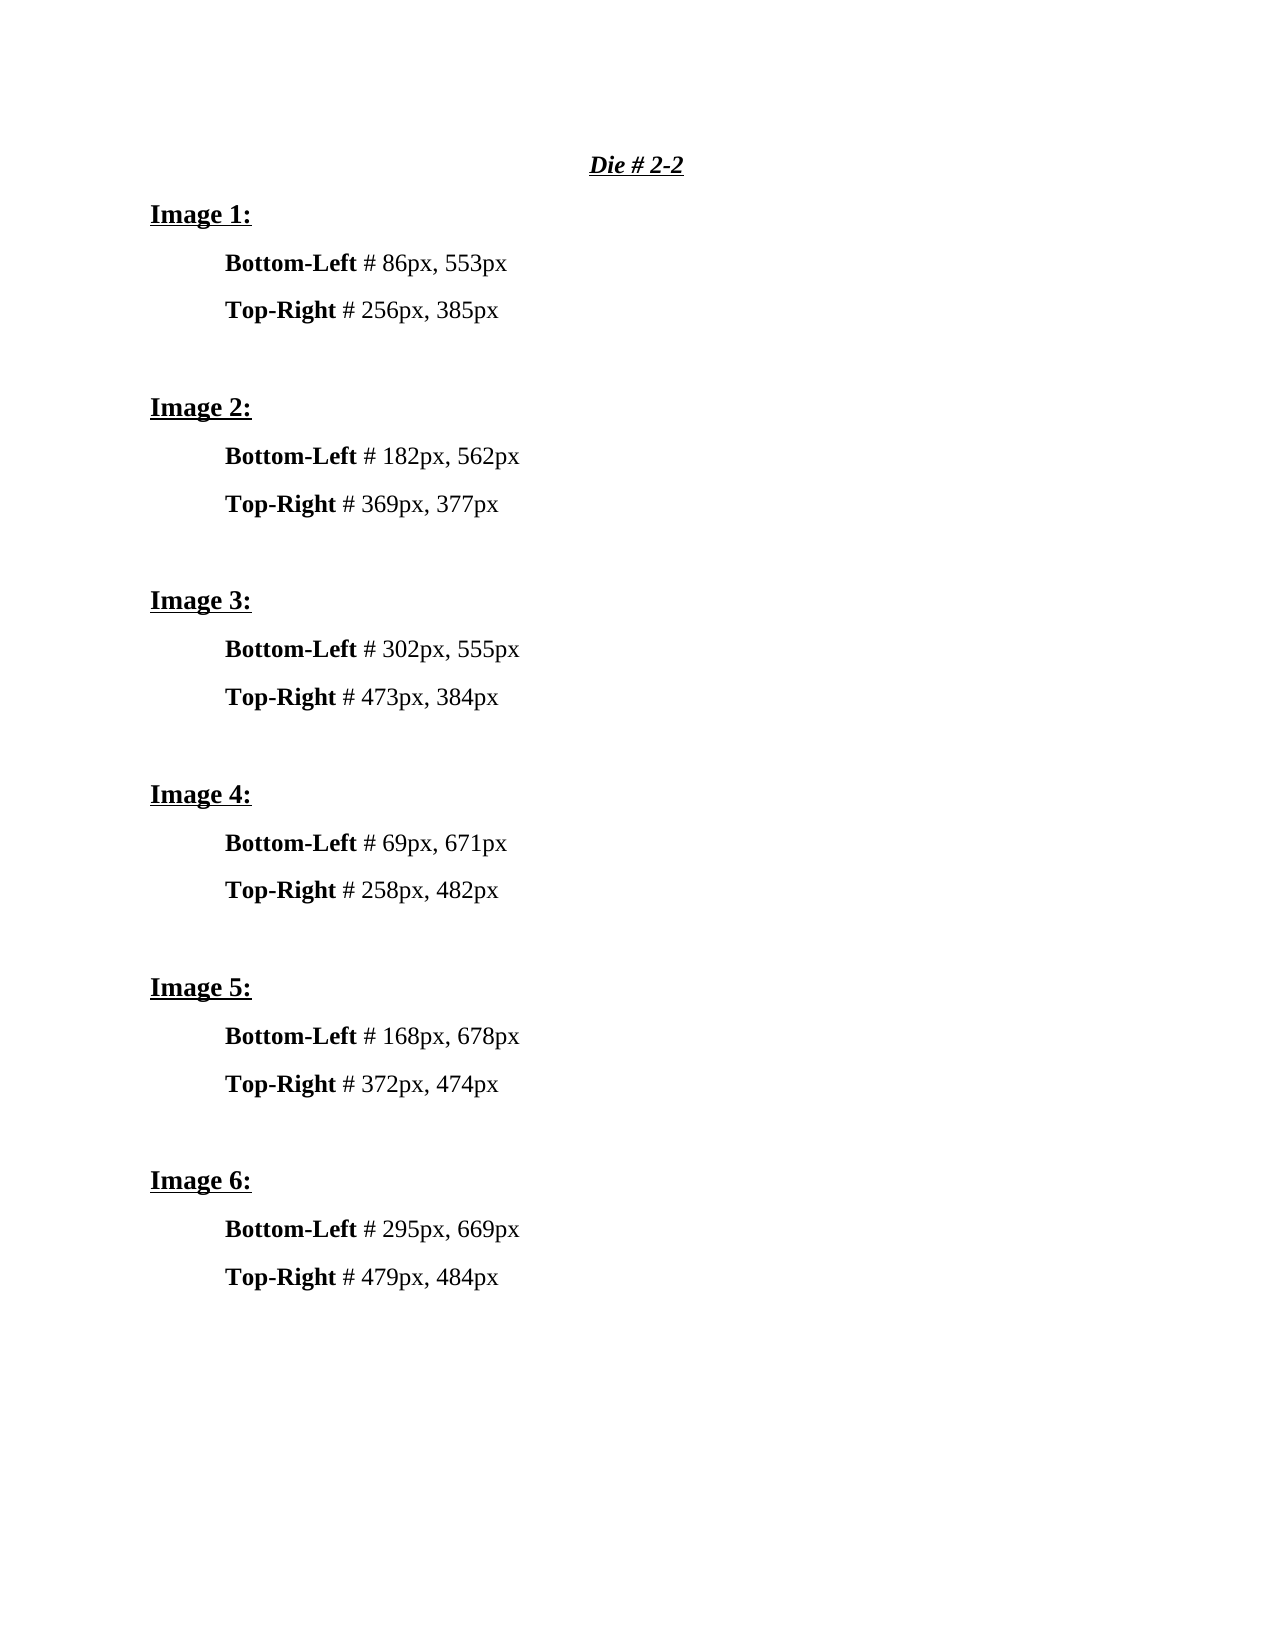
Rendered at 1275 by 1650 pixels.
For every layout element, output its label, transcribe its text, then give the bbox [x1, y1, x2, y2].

text Bottom-Left # 86px, 553px [225, 248, 1125, 277]
text Top-Right # 473px, 384px [225, 682, 1125, 711]
text Top-Right # 372px, 474px [225, 1069, 1125, 1098]
text Bottom-Left # 69px, 671px [225, 828, 1125, 857]
text Image 3: [150, 584, 1125, 616]
text Top-Right # 479px, 484px [225, 1262, 1125, 1291]
text Bottom-Left # 295px, 669px [225, 1214, 1125, 1243]
text Bottom-Left # 182px, 562px [225, 441, 1125, 470]
text Image 5: [150, 971, 1125, 1002]
text Image 1: [150, 198, 1125, 229]
text Top-Right # 369px, 377px [225, 489, 1125, 518]
text Image 6: [150, 1164, 1125, 1196]
text Image 2: [150, 391, 1125, 422]
text Bottom-Left # 168px, 678px [225, 1021, 1125, 1050]
text Top-Right # 256px, 385px [225, 296, 1125, 324]
text Image 4: [150, 778, 1125, 809]
text Die # 2-2 [150, 150, 1125, 179]
text Top-Right # 258px, 482px [225, 876, 1125, 904]
text Bottom-Left # 302px, 555px [225, 634, 1125, 663]
